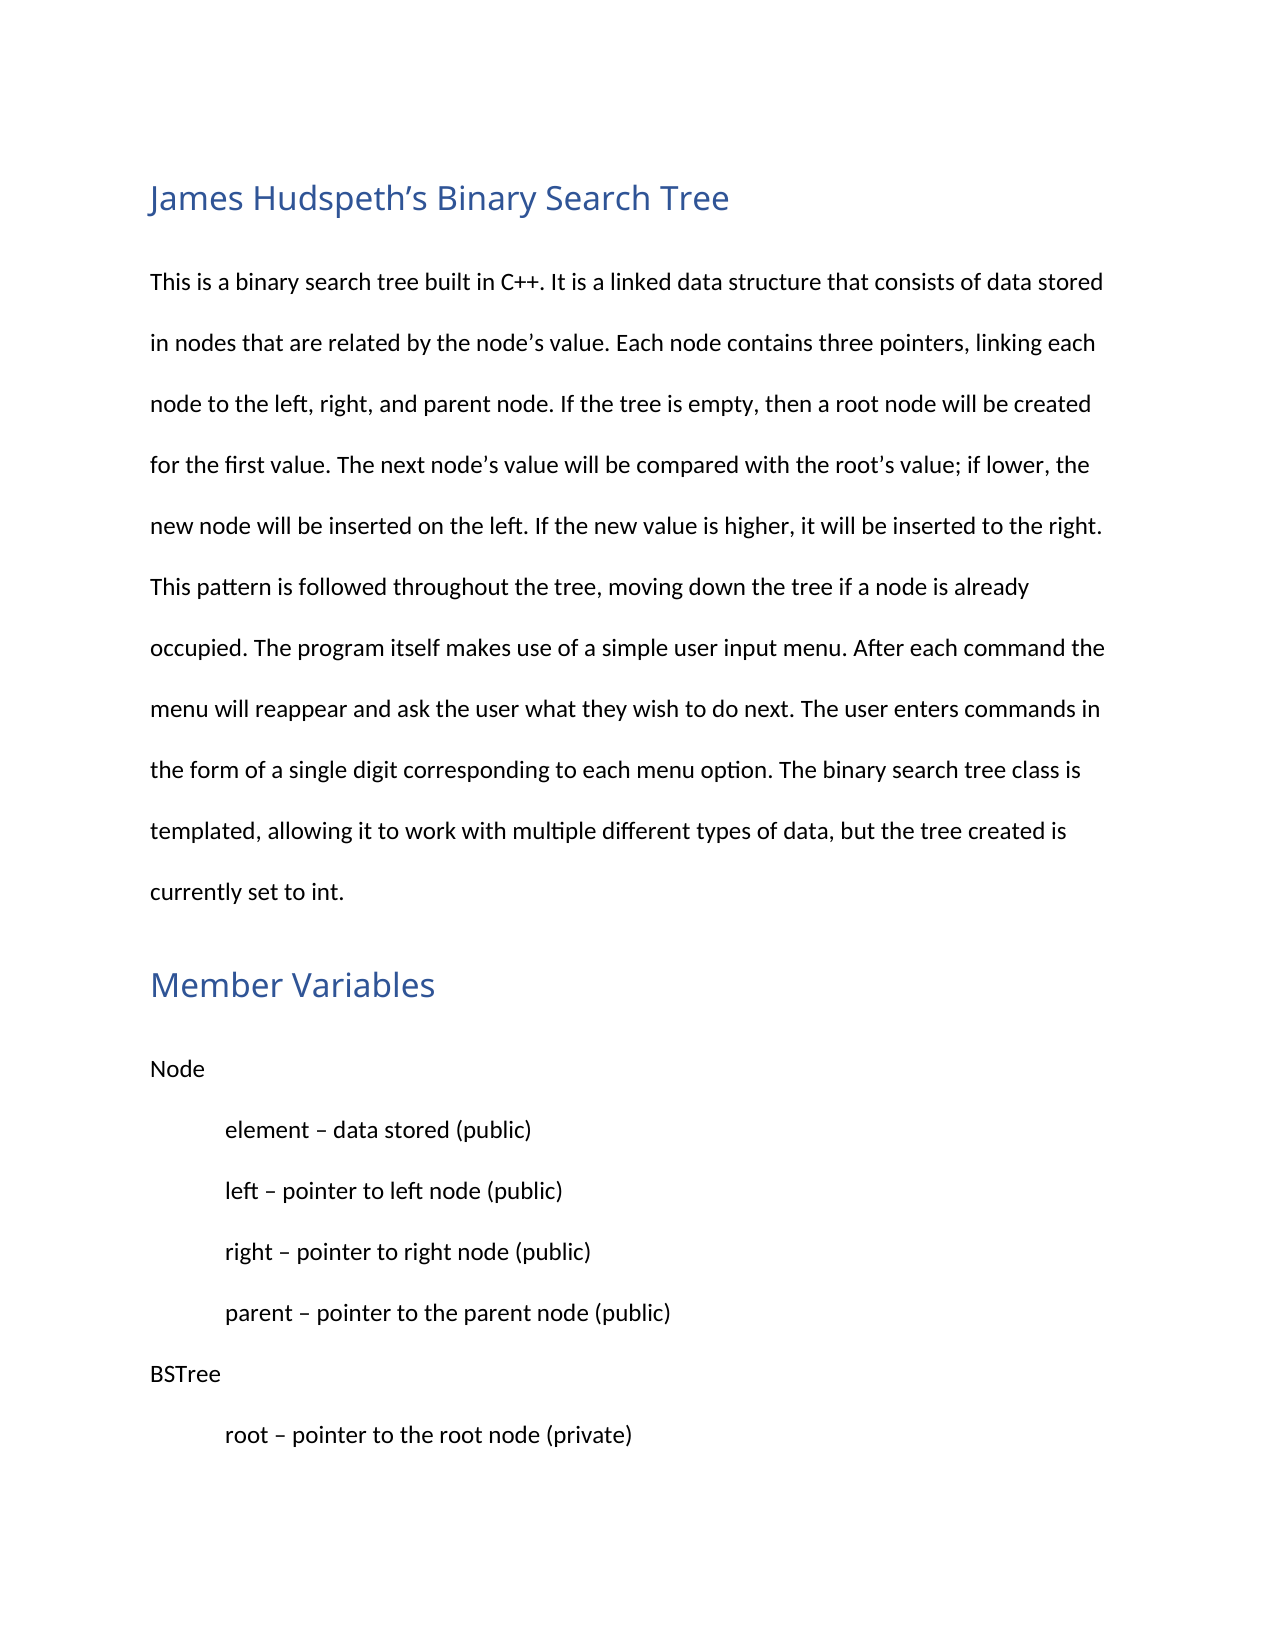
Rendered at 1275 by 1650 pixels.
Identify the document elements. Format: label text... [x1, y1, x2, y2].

text BSTree [150, 1358, 1125, 1389]
subtitle James Hudspeth’s Binary Search Tree [150, 175, 1125, 220]
text right – pointer to right node (public) [150, 1236, 1125, 1267]
text root – pointer to the root node (private) [150, 1419, 1125, 1450]
subtitle Member Variables [150, 962, 1125, 1008]
text This is a binary search tree built in C++. It is a linked data structure that consists of data stored in nodes that are related by the node’s value. Each node contains three pointers, linking each node to the left, right, and parent node. If the tree is empty, then a root node will be created for the first value. The next node’s value will be compared with the root’s value; if lower, the new node will be inserted on the left. If the new value is higher, it will be inserted to the right. This pattern is followed throughout the tree, moving down the tree if a node is already occupied. The program itself makes use of a simple user input menu. After each command the menu will reappear and ask the user what they wish to do next. The user enters commands in the form of a single digit corresponding to each menu option. The binary search tree class is templated, allowing it to work with multiple different types of data, but the tree created is currently set to int. [150, 266, 1125, 907]
text left – pointer to left node (public) [150, 1175, 1125, 1206]
text Node [150, 1053, 1125, 1084]
text parent – pointer to the parent node (public) [150, 1297, 1125, 1328]
text element – data stored (public) [150, 1114, 1125, 1145]
